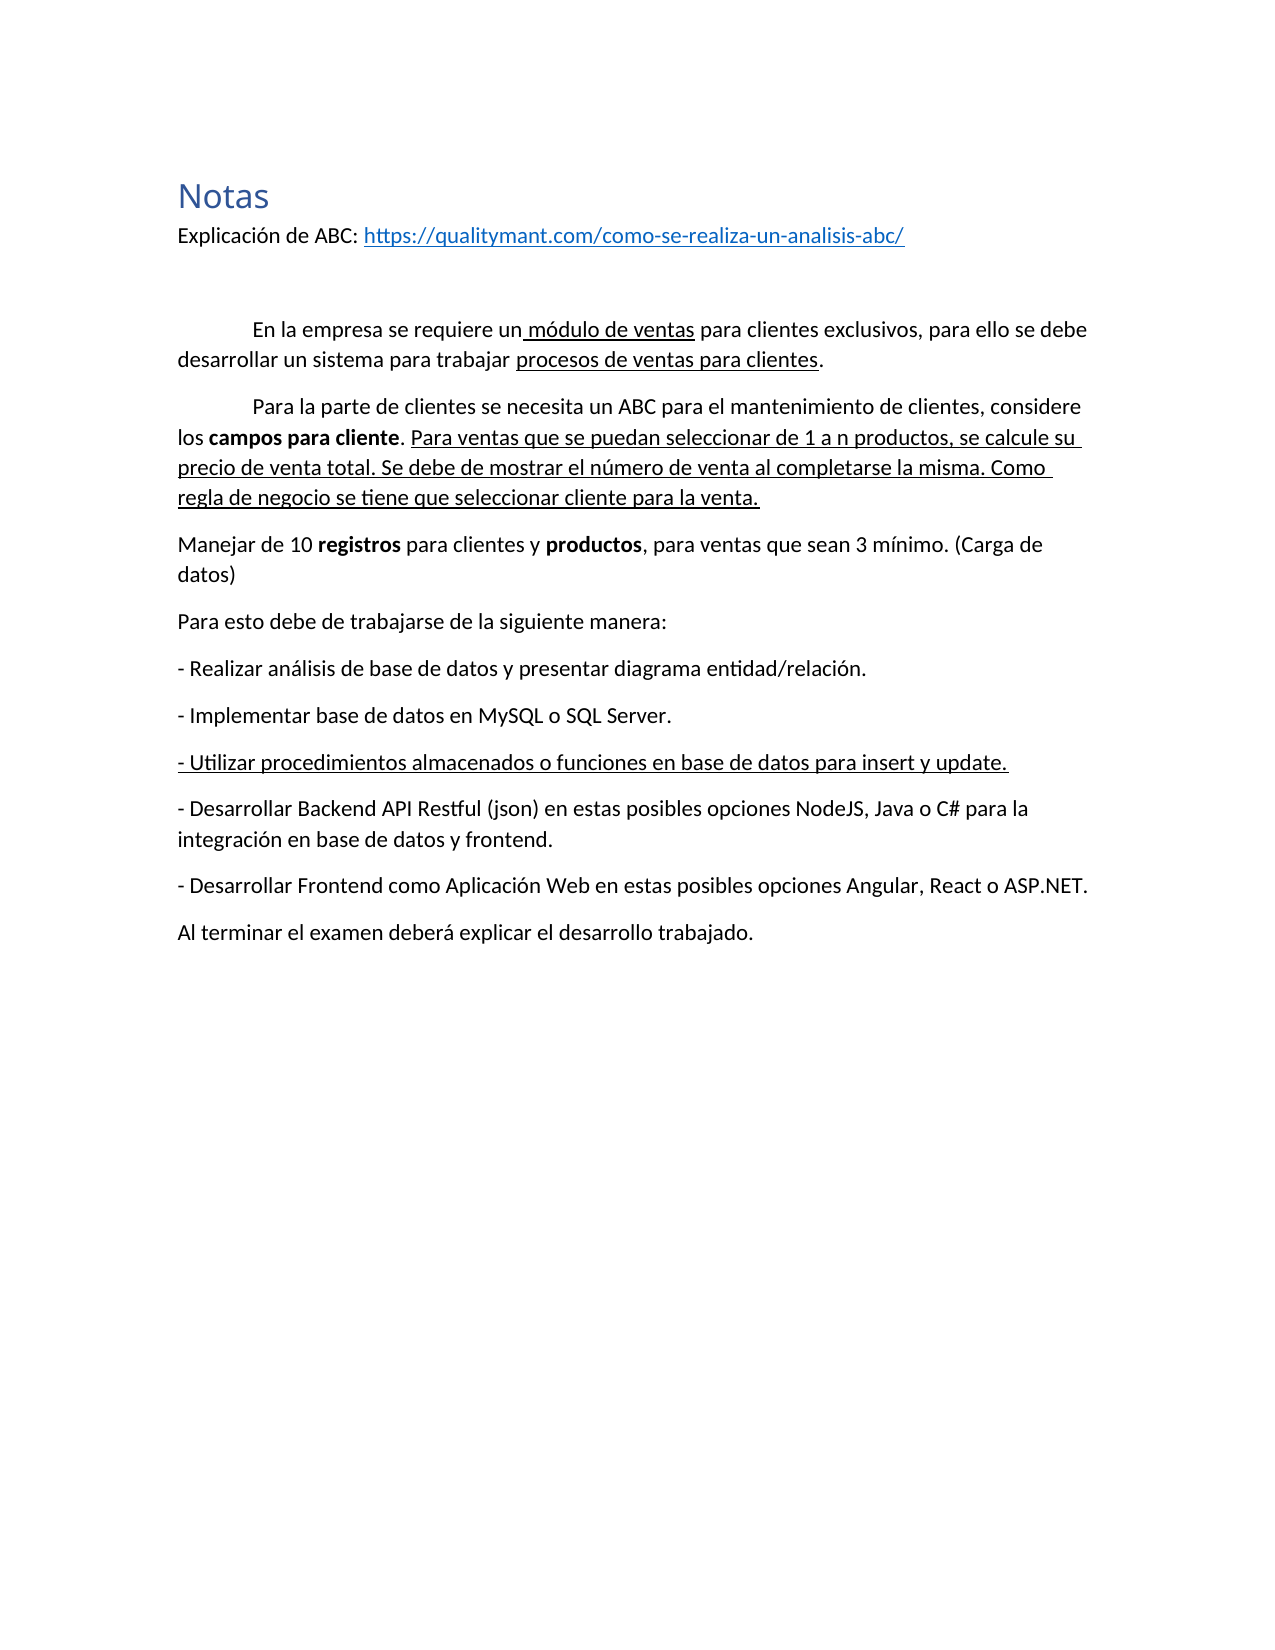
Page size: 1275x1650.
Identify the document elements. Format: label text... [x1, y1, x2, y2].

text Para esto debe de trabajarse de la siguiente manera: [177, 607, 1098, 635]
text Para la parte de clientes se necesita un ABC para el mantenimiento de clientes, considere los campos para cliente. Para ventas que se puedan seleccionar de 1 a n productos, se calcule su precio de venta total. Se debe de mostrar el número de venta al completarse la misma. Como regla de negocio se tiene que seleccionar cliente para la venta. [177, 392, 1098, 511]
text - Desarrollar Frontend como Aplicación Web en estas posibles opciones Angular, React o ASP.NET. [177, 872, 1098, 899]
text En la empresa se requiere un módulo de ventas para clientes exclusivos, para ello se debe desarrollar un sistema para trabajar procesos de ventas para clientes. [177, 315, 1098, 373]
text Explicación de ABC: https://qualitymant.com/como-se-realiza-un-analisis-abc/ [177, 222, 1098, 249]
text Al terminar el examen deberá explicar el desarrollo trabajado. [177, 918, 1098, 946]
text - Utilizar procedimientos almacenados o funciones en base de datos para insert y update. [177, 748, 1098, 776]
text Manejar de 10 registros para clientes y productos, para ventas que sean 3 mínimo. (Carga de datos) [177, 530, 1098, 588]
text - Realizar análisis de base de datos y presentar diagrama entidad/relación. [177, 654, 1098, 682]
text - Implementar base de datos en MySQL o SQL Server. [177, 701, 1098, 729]
subtitle Notas [177, 173, 1098, 218]
text - Desarrollar Backend API Restful (json) en estas posibles opciones NodeJS, Java o C# para la integración en base de datos y frontend. [177, 794, 1098, 853]
